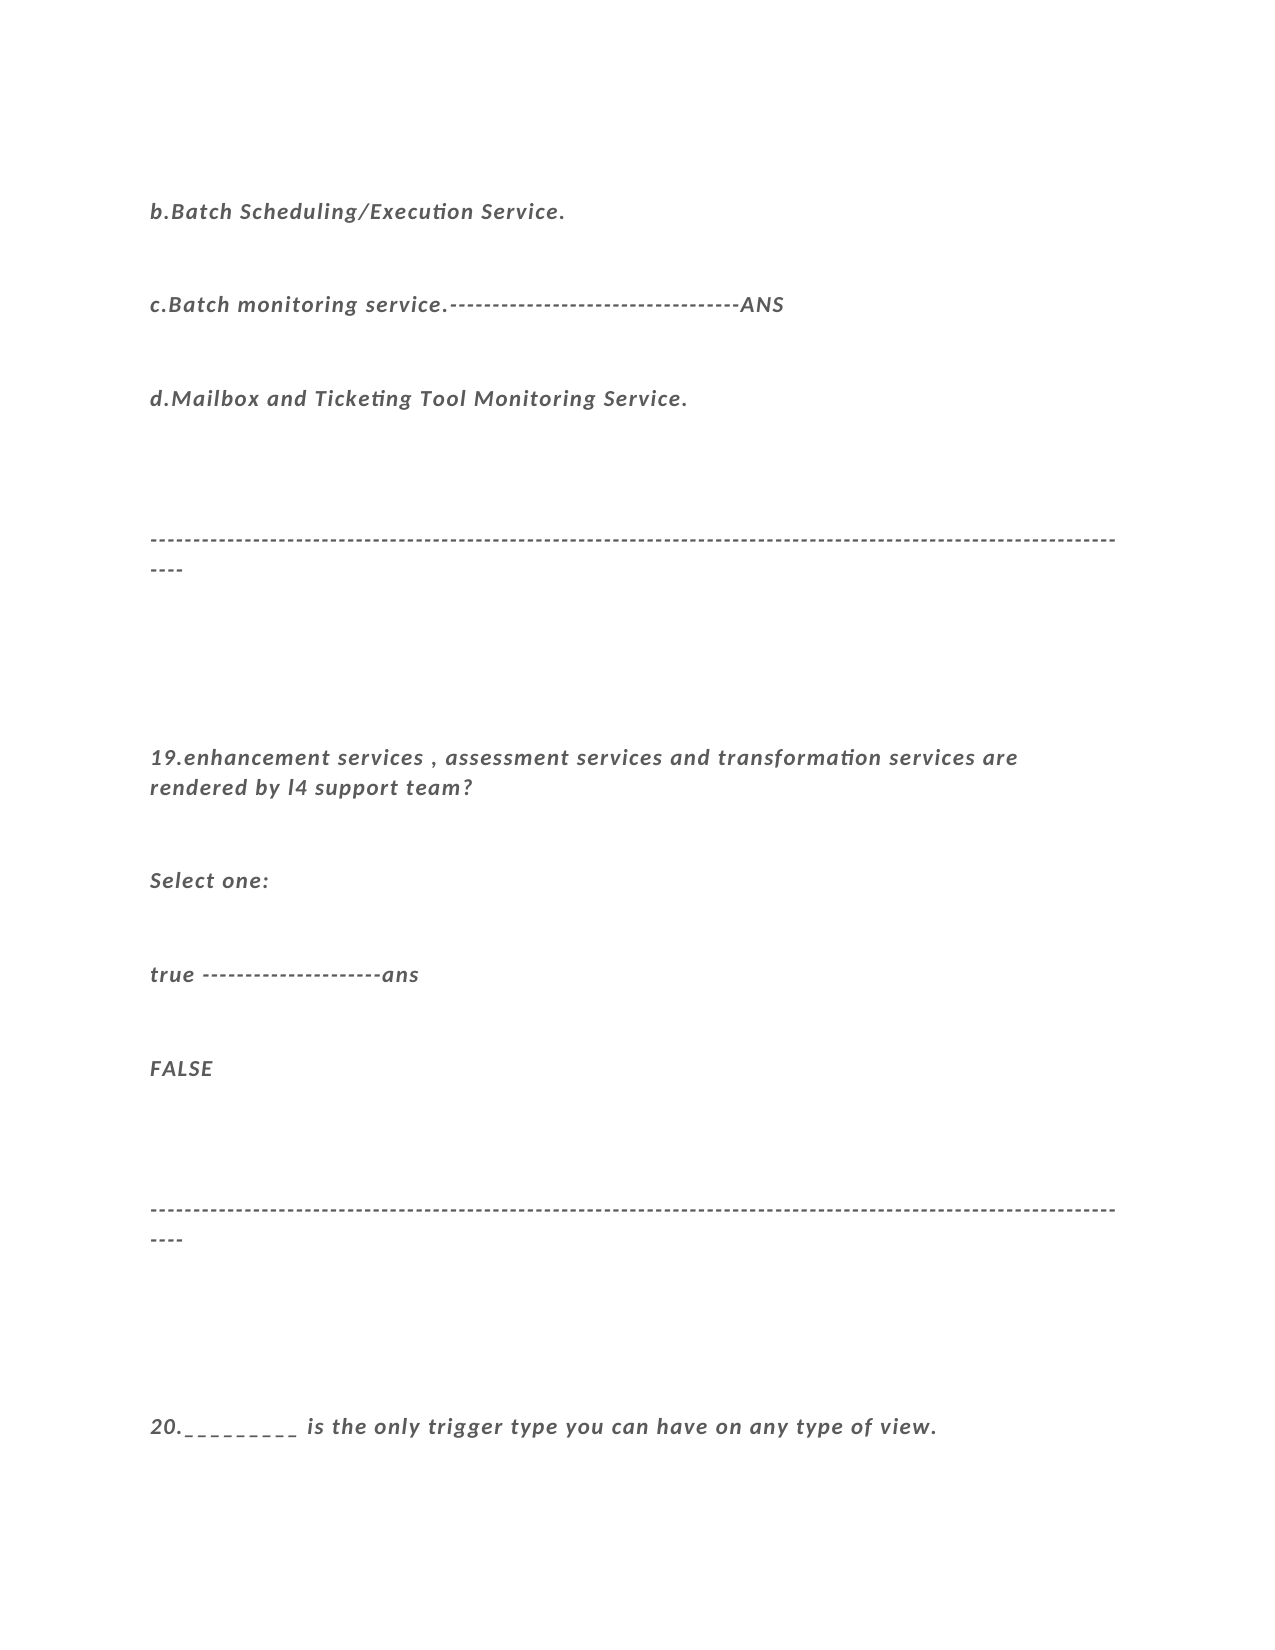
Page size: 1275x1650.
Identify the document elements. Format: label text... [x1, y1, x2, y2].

subtitle true ---------------------ans [150, 960, 1125, 988]
subtitle 19.enhancement services , assessment services and transformation services are rendered by l4 support team? [150, 743, 1125, 801]
subtitle Select one: [150, 867, 1125, 895]
subtitle c.Batch monitoring service.----------------------------------ANS [150, 291, 1125, 319]
subtitle --------------------------------------------------------------------------------------------------------------------- [150, 525, 1125, 583]
subtitle b.Batch Scheduling/Execution Service. [150, 197, 1125, 225]
subtitle FALSE [150, 1054, 1125, 1082]
subtitle --------------------------------------------------------------------------------------------------------------------- [150, 1195, 1125, 1253]
subtitle 20._________ is the only trigger type you can have on any type of view. [150, 1412, 1125, 1441]
subtitle d.Mailbox and Ticketing Tool Monitoring Service. [150, 384, 1125, 412]
